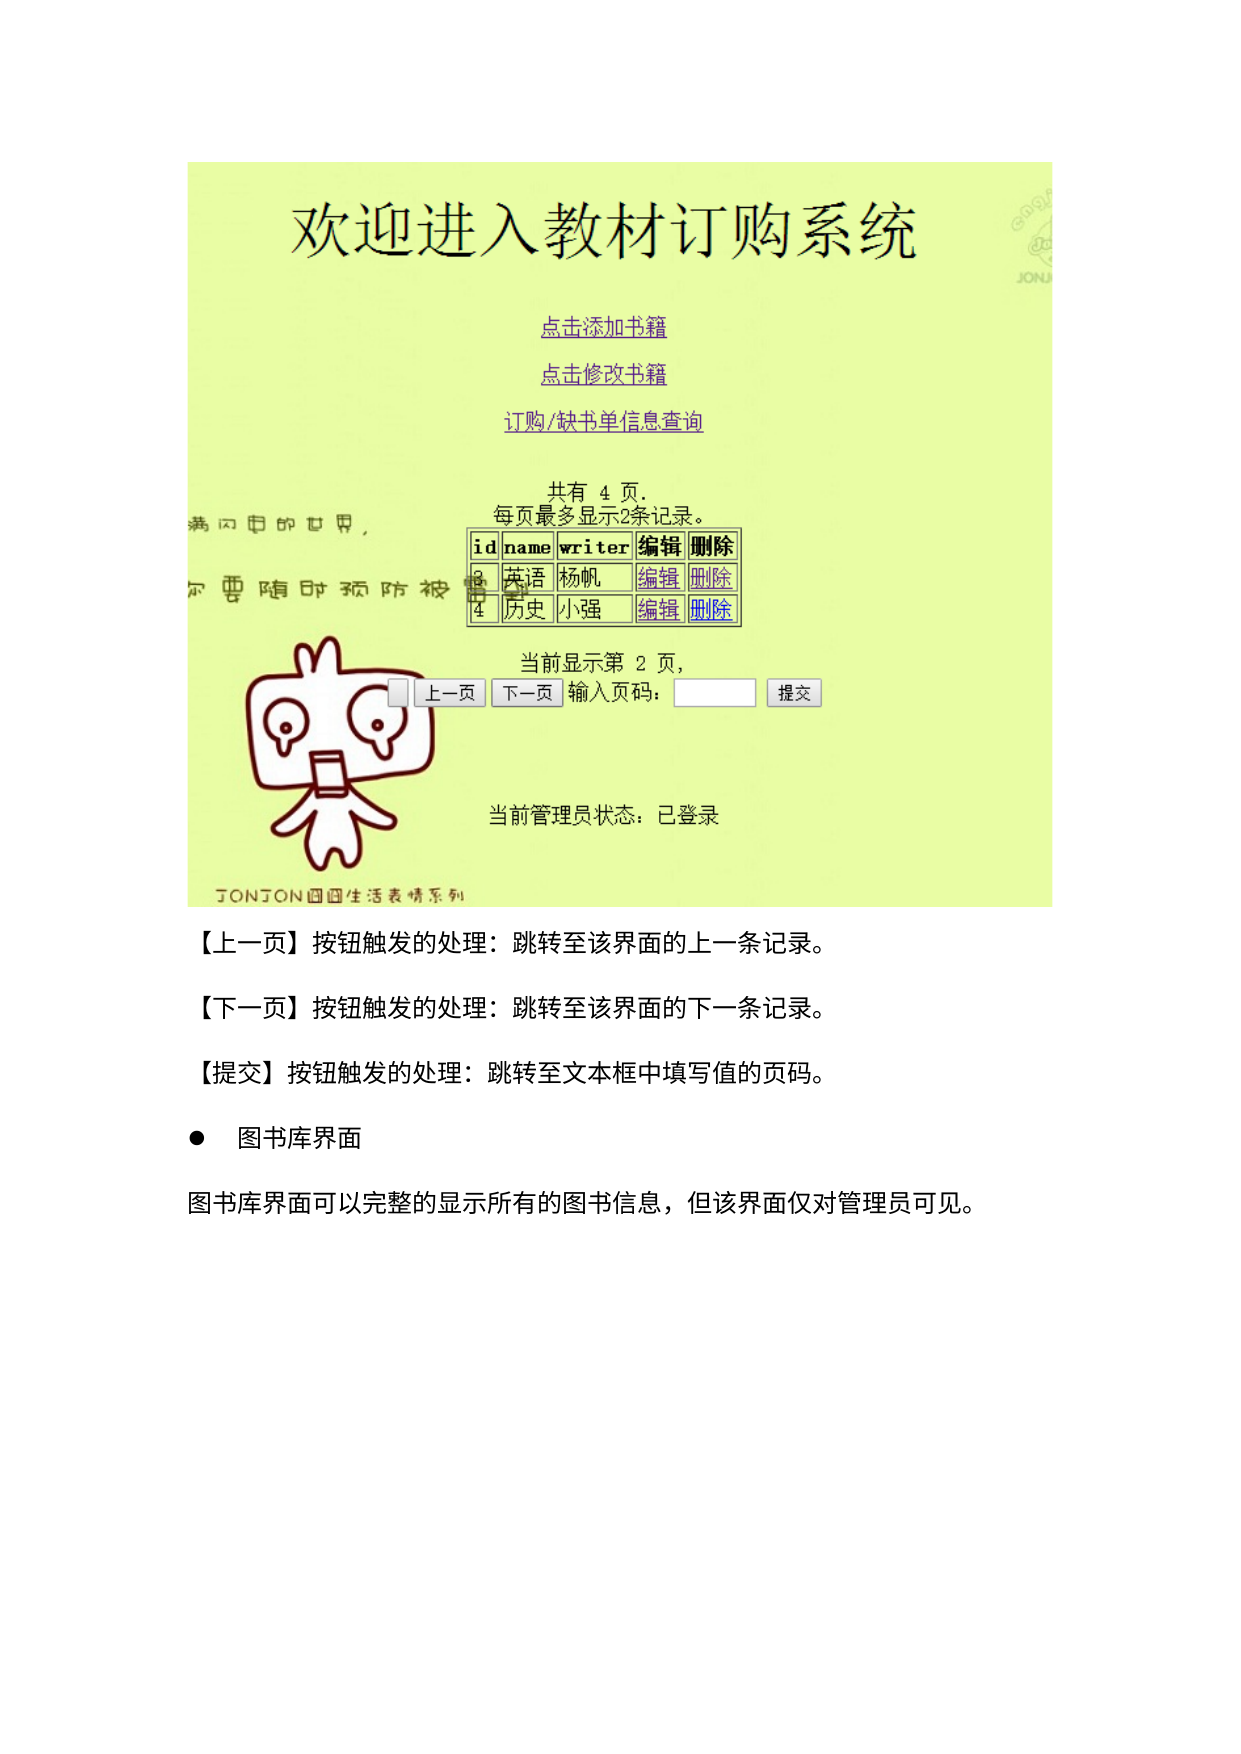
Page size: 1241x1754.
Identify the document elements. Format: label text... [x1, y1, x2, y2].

text 【上一页】按钮触发的处理：跳转至该界面的上一条记录。 [187, 909, 1053, 974]
text 图书库界面可以完整的显示所有的图书信息，但该界面仅对管理员可见。 [187, 1169, 1053, 1234]
picture [187, 162, 1053, 907]
list 图书库界面 [187, 1104, 1053, 1169]
text 【提交】按钮触发的处理：跳转至文本框中填写值的页码。 [187, 1039, 1053, 1104]
text 【下一页】按钮触发的处理：跳转至该界面的下一条记录。 [187, 974, 1053, 1039]
